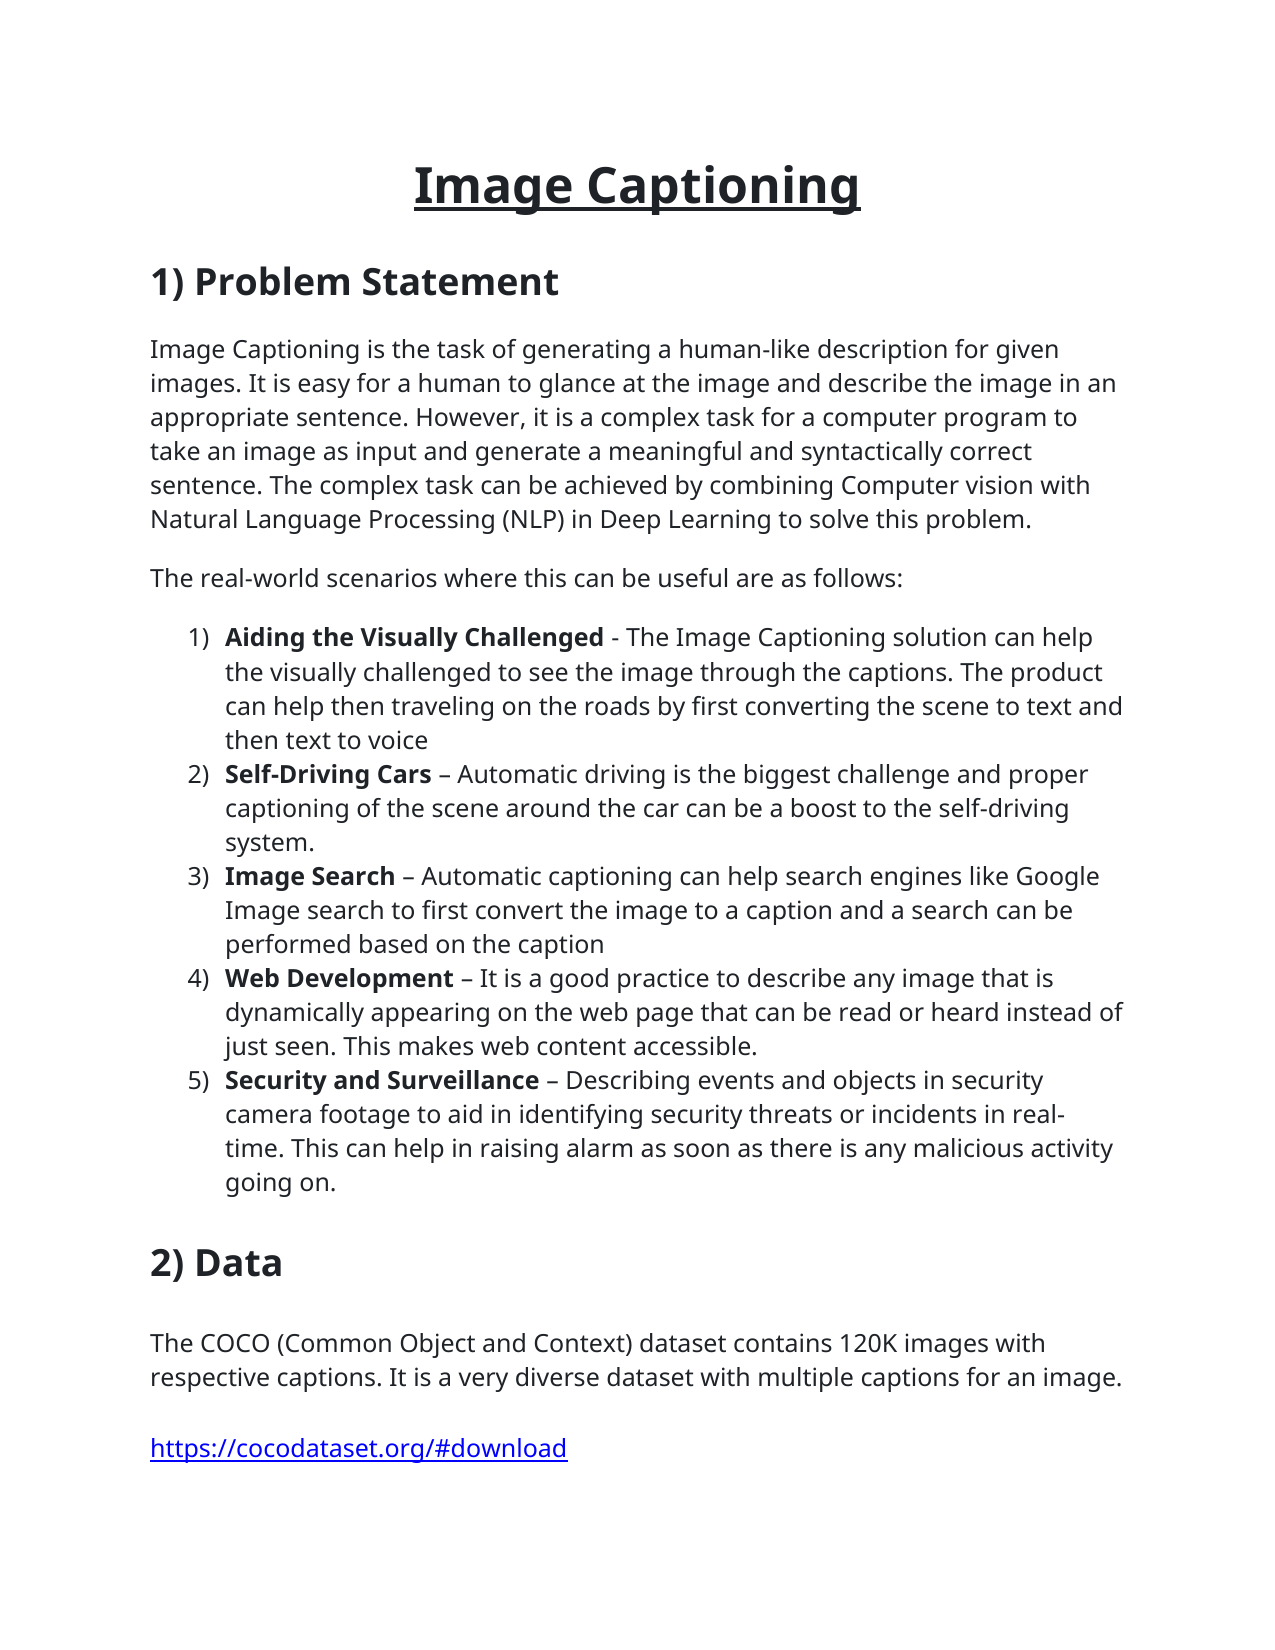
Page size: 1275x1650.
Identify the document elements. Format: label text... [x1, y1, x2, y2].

text The COCO (Common Object and Context) dataset contains 120K images with respective captions. It is a very diverse dataset with multiple captions for an image. [150, 1325, 1125, 1393]
text The real-world scenarios where this can be useful are as follows: [150, 561, 1125, 595]
list Image Search – Automatic captioning can help search engines like Google Image search to first convert the image to a caption and a search can be performed based on the caption [187, 858, 1125, 961]
text https://cocodataset.org/#download [150, 1431, 1125, 1465]
list Web Development – It is a good practice to describe any image that is dynamically appearing on the web page that can be read or heard instead of just seen. This makes web content accessible. [187, 961, 1125, 1063]
text 2) Data [150, 1237, 1125, 1288]
text 1) Problem Statement [150, 256, 1125, 307]
text Image Captioning [150, 150, 1125, 218]
list Aiding the Visually Challenged - The Image Captioning solution can help the visually challenged to see the image through the captions. The product can help then traveling on the roads by first converting the scene to text and then text to voice [187, 620, 1125, 756]
text Image Captioning is the task of generating a human-like description for given images. It is easy for a human to glance at the image and describe the image in an appropriate sentence. However, it is a complex task for a computer program to take an image as input and generate a meaningful and syntactically correct sentence. The complex task can be achieved by combining Computer vision with Natural Language Processing (NLP) in Deep Learning to solve this problem. [150, 332, 1125, 536]
list Security and Surveillance – Describing events and objects in security camera footage to aid in identifying security threats or incidents in real-time. This can help in raising alarm as soon as there is any malicious activity going on. [187, 1063, 1125, 1199]
list Self-Driving Cars – Automatic driving is the biggest challenge and proper captioning of the scene around the car can be a boost to the self-driving system. [187, 756, 1125, 858]
